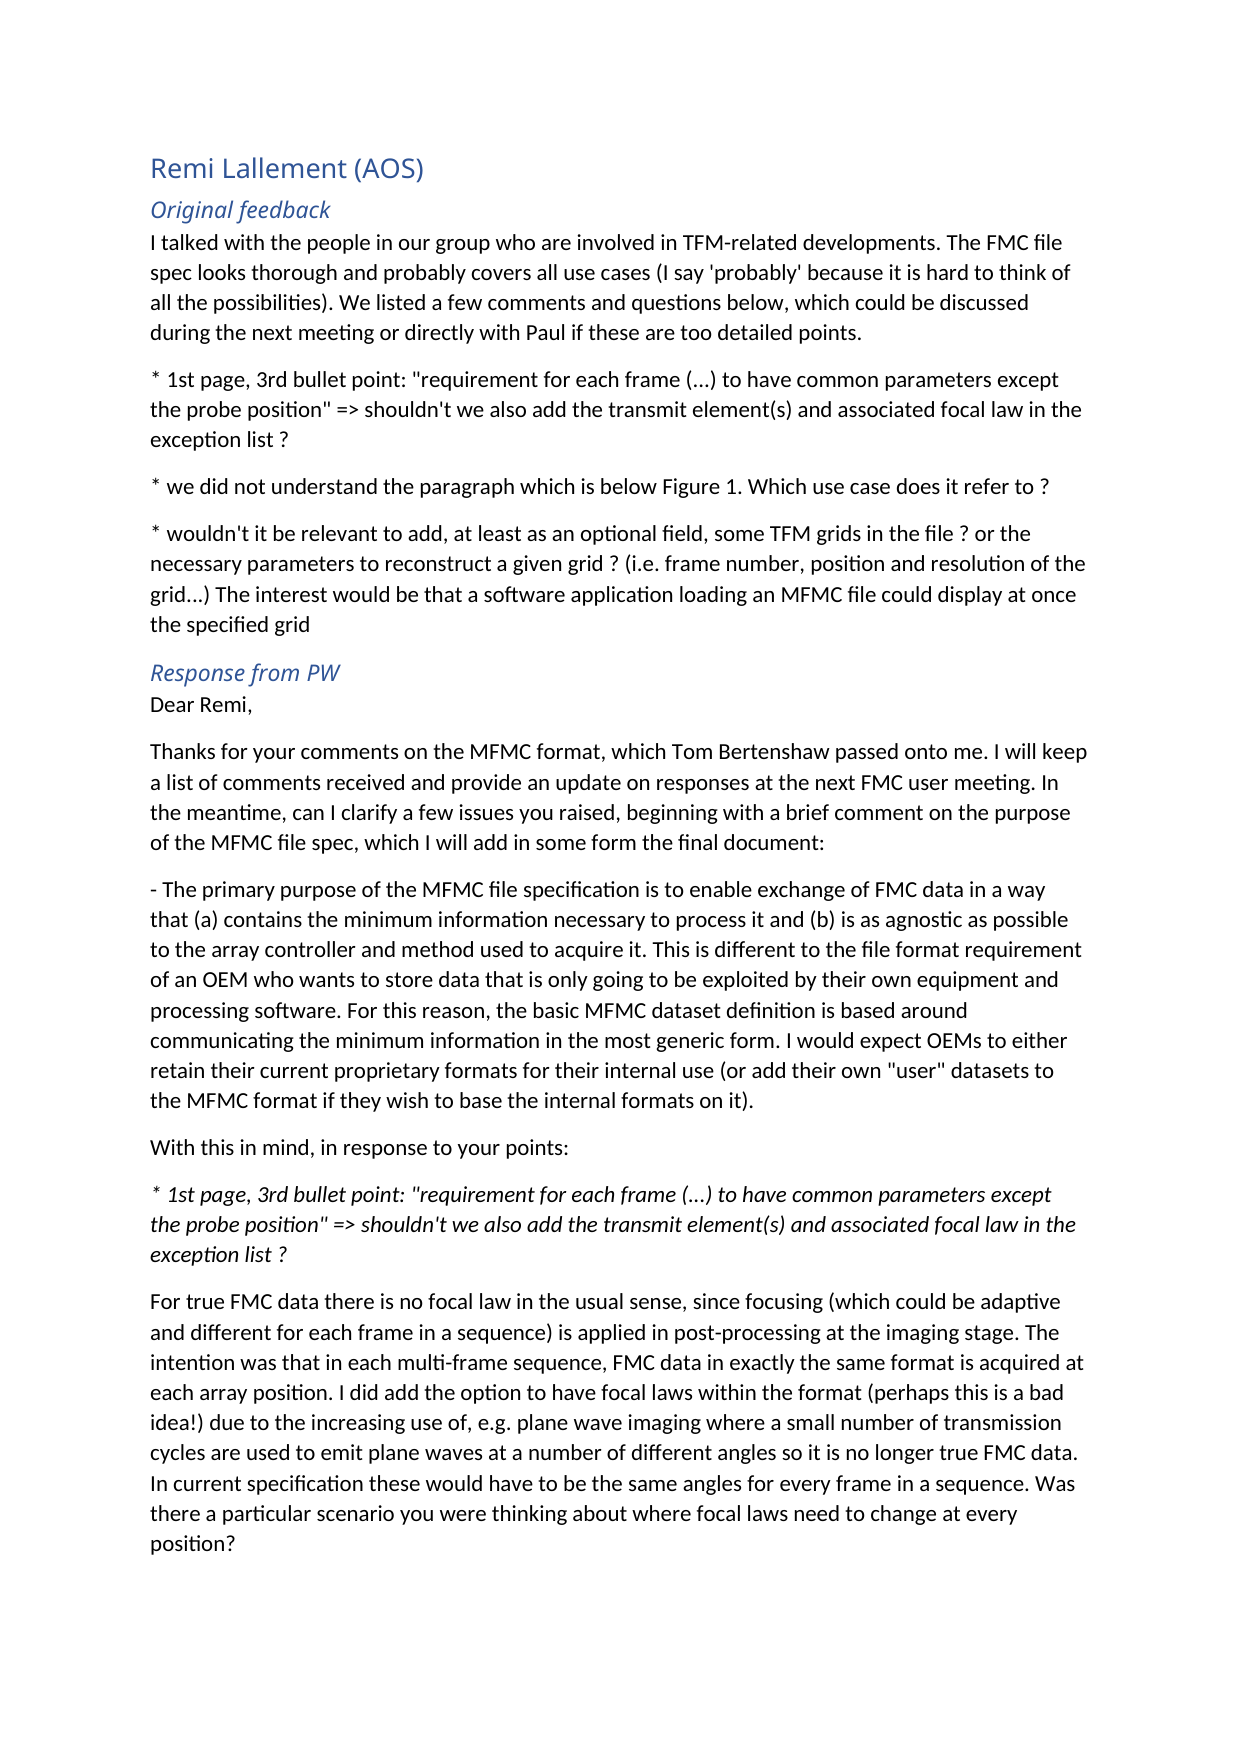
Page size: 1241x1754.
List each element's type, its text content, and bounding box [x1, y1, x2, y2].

text * 1st page, 3rd bullet point: "requirement for each frame (...) to have common parameters except the probe position" => shouldn't we also add the transmit element(s) and associated focal law in the exception list ? [150, 1180, 1090, 1269]
text With this in mind, in response to your points: [150, 1133, 1090, 1161]
text * wouldn't it be relevant to add, at least as an optional field, some TFM grids in the file ? or the necessary parameters to reconstruct a given grid ? (i.e. frame number, position and resolution of the grid...) The interest would be that a software application loading an MFMC file could display at once the specified grid [150, 519, 1090, 638]
text - The primary purpose of the MFMC file specification is to enable exchange of FMC data in a way that (a) contains the minimum information necessary to process it and (b) is as agnostic as possible to the array controller and method used to acquire it. This is different to the file format requirement of an OEM who wants to store data that is only going to be exploited by their own equipment and processing software. For this reason, the basic MFMC dataset definition is based around communicating the minimum information in the most generic form. I would expect OEMs to either retain their current proprietary formats for their internal use (or add their own "user" datasets to the MFMC format if they wish to base the internal formats on it). [150, 875, 1090, 1114]
subtitle Response from PW [150, 657, 1090, 688]
subtitle Remi Lallement (AOS) [150, 150, 1090, 187]
text Thanks for your comments on the MFMC format, which Tom Bertenshaw passed onto me. I will keep a list of comments received and provide an update on responses at the next FMC user meeting. In the meantime, can I clarify a few issues you raised, beginning with a brief comment on the purpose of the MFMC file spec, which I will add in some form the final document: [150, 737, 1090, 856]
text * 1st page, 3rd bullet point: "requirement for each frame (...) to have common parameters except the probe position" => shouldn't we also add the transmit element(s) and associated focal law in the exception list ? [150, 365, 1090, 454]
text * we did not understand the paragraph which is below Figure 1. Which use case does it refer to ? [150, 472, 1090, 501]
text Dear Remi, [150, 691, 1090, 719]
subtitle Original feedback [150, 194, 1090, 225]
text I talked with the people in our group who are involved in TFM-related developments. The FMC file spec looks thorough and probably covers all use cases (I say 'probably' because it is hard to think of all the possibilities). We listed a few comments and questions below, which could be discussed during the next meeting or directly with Paul if these are too detailed points. [150, 228, 1090, 346]
text For true FMC data there is no focal law in the usual sense, since focusing (which could be adaptive and different for each frame in a sequence) is applied in post-processing at the imaging stage. The intention was that in each multi-frame sequence, FMC data in exactly the same format is acquired at each array position. I did add the option to have focal laws within the format (perhaps this is a bad idea!) due to the increasing use of, e.g. plane wave imaging where a small number of transmission cycles are used to emit plane waves at a number of different angles so it is no longer true FMC data. In current specification these would have to be the same angles for every frame in a sequence. Was there a particular scenario you were thinking about where focal laws need to change at every position? [150, 1287, 1090, 1557]
